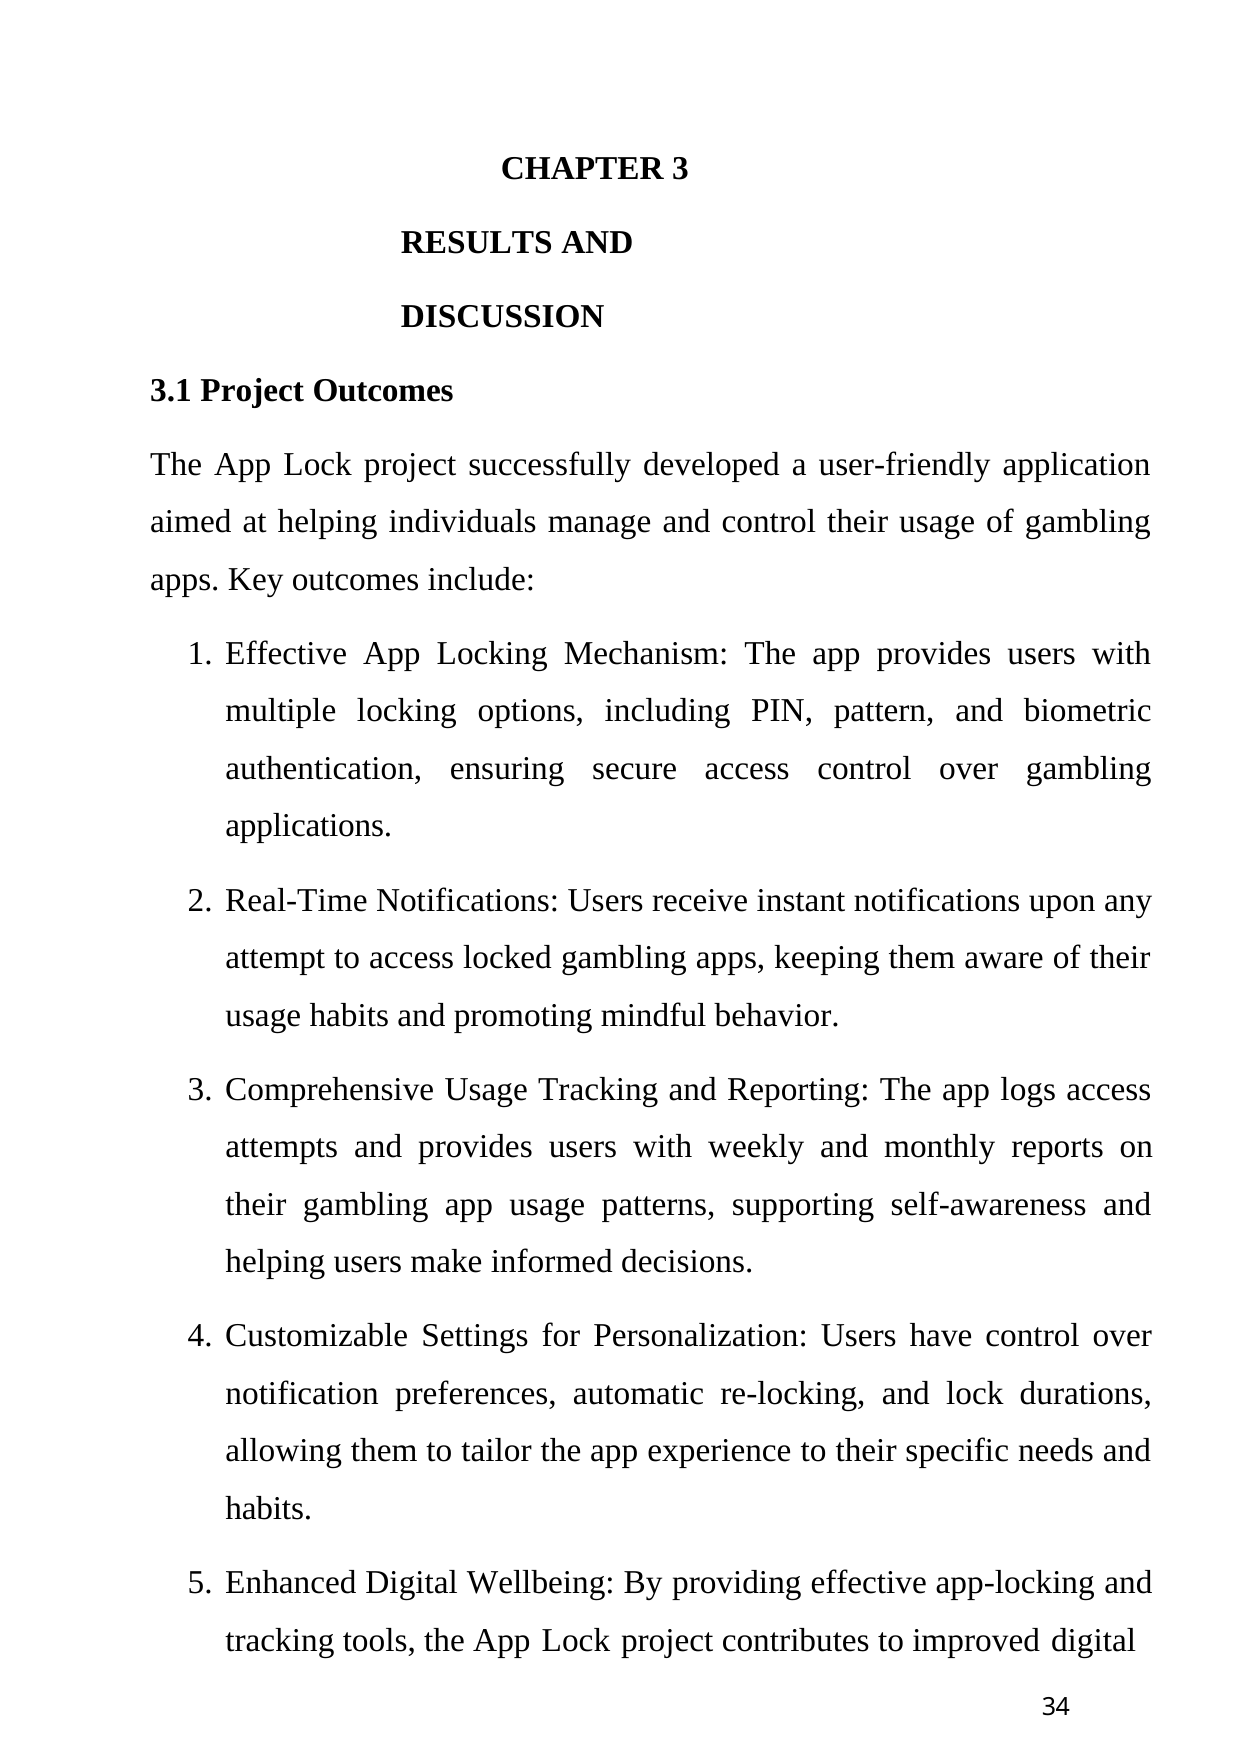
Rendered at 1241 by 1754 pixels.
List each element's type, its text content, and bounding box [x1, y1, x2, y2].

list Effective App Locking Mechanism: The app provides users with multiple locking options, including PIN, pattern, and biometric authentication, ensuring secure access control over gambling applications. [187, 633, 1152, 844]
list Enhanced Digital Wellbeing: By providing effective app-locking and tracking tools, the App Lock project contributes to improved digital [187, 1562, 1152, 1658]
subtitle CHAPTER 3 RESULTS AND DISCUSSION [401, 148, 845, 334]
list Comprehensive Usage Tracking and Reporting: The app logs access attempts and provides users with weekly and monthly reports on their gambling app usage patterns, supporting self-awareness and helping users make informed decisions. [187, 1069, 1152, 1280]
list Real-Time Notifications: Users receive instant notifications upon any attempt to access locked gambling apps, keeping them aware of their usage habits and promoting mindful behavior. [187, 880, 1152, 1033]
subtitle Project Outcomes [150, 370, 1240, 409]
list Customizable Settings for Personalization: Users have control over notification preferences, automatic re-locking, and lock durations, allowing them to tailor the app experience to their specific needs and habits. [187, 1316, 1153, 1527]
text The App Lock project successfully developed a user-friendly application aimed at helping individuals manage and control their usage of gambling apps. Key outcomes include: [150, 444, 1152, 597]
